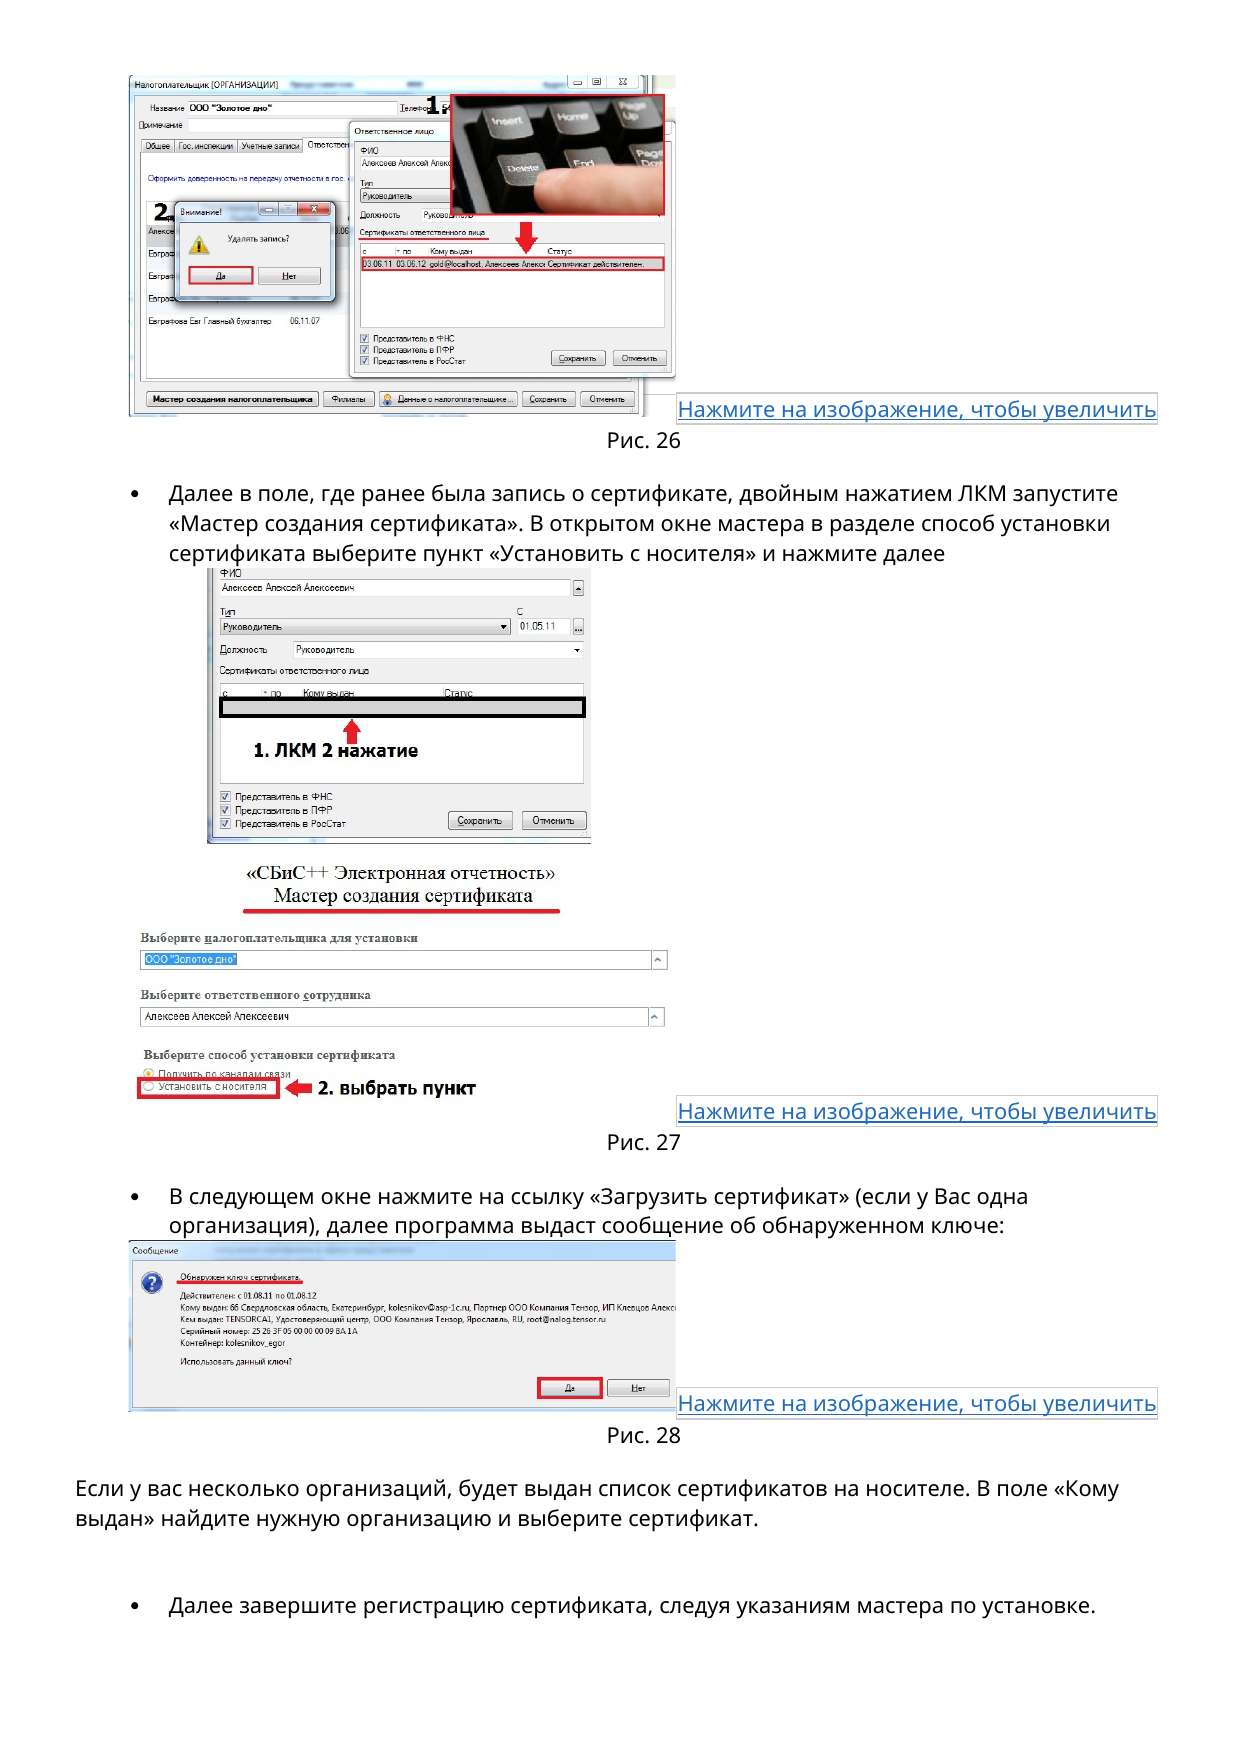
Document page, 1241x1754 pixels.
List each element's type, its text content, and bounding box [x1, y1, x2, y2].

text Нажмите на изображение, чтобы увеличить [676, 1240, 1165, 1420]
picture [128, 1240, 676, 1412]
text Нажмите на изображение, чтобы увеличить [676, 75, 1165, 425]
picture [128, 75, 676, 417]
list В следующем окне нажмите на ссылку «Загрузить сертификат» (если у Вас одна организация), далее программа выдаст сообщение об обнаруженном ключе: [131, 1181, 1165, 1240]
text Рис. 26 [122, 425, 1165, 455]
text Рис. 27 [122, 1127, 1165, 1157]
picture [128, 567, 676, 1120]
list Далее в поле, где ранее была запись о сертификате, двойным нажатием ЛКМ запустите «Мастер создания сертификата». В открытом окне мастера в разделе способ установки сертификата выберите пункт «Установить с носителя» и нажмите далее [131, 478, 1165, 567]
list Далее завершите регистрацию сертификата, следуя указаниям мастера по установке. [131, 1590, 1165, 1620]
text Нажмите на изображение, чтобы увеличить [676, 567, 1165, 1127]
text Если у вас несколько организаций, будет выдан список сертификатов на носителе. В поле «Кому выдан» найдите нужную организацию и выберите сертификат. [75, 1473, 1165, 1532]
text Рис. 28 [122, 1420, 1165, 1449]
